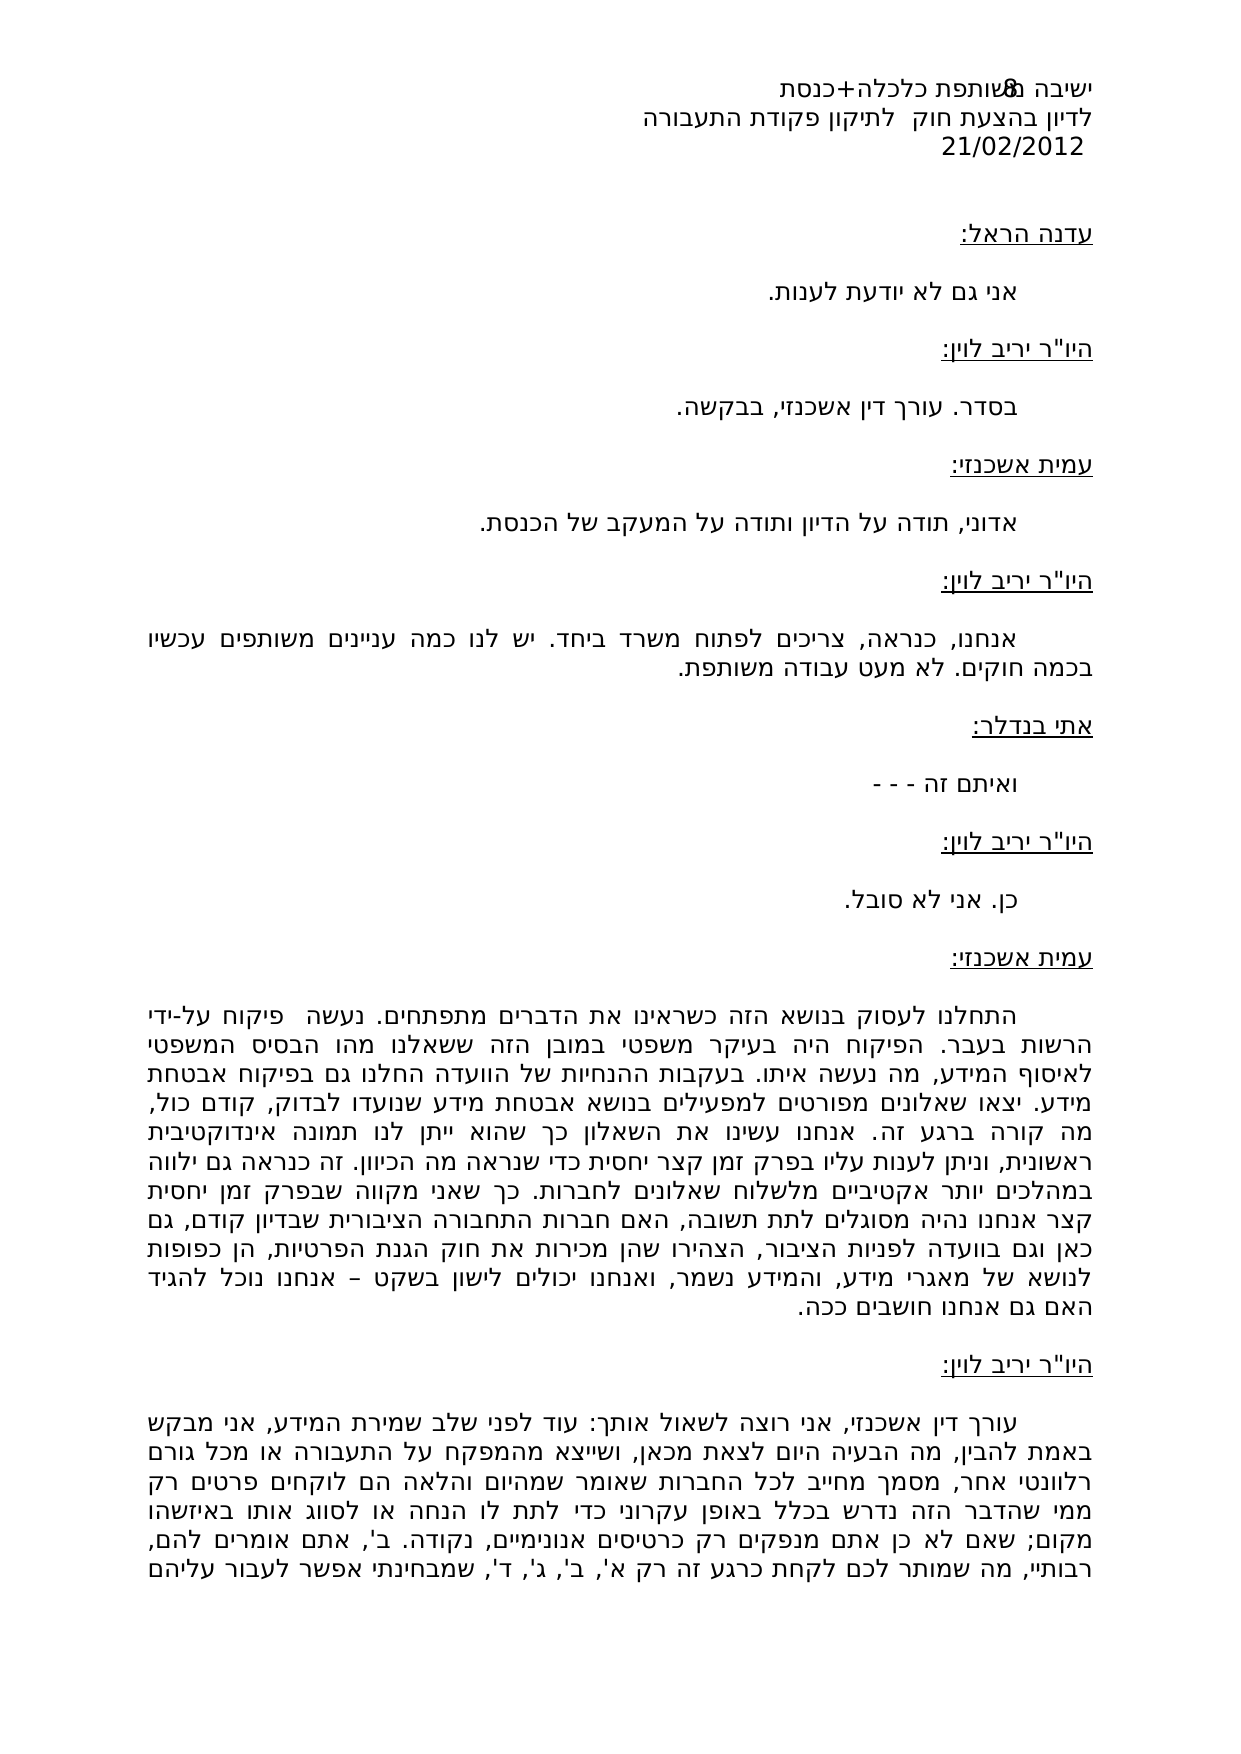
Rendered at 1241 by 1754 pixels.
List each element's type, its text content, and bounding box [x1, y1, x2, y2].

text אדוני, תודה על הדיון ותודה על המעקב של הכנסת. [147, 508, 1093, 538]
text ואיתם זה - - - [147, 769, 1093, 798]
text אני גם לא יודעת לענות. [147, 277, 1093, 306]
text התחלנו לעסוק בנושא הזה כשראינו את הדברים מתפתחים. נעשה פיקוח על-ידי הרשות בעבר. הפיקוח היה בעיקר משפטי במובן הזה ששאלנו מהו הבסיס המשפטי לאיסוף המידע, מה נעשה איתו. בעקבות ההנחיות של הוועדה החלנו גם בפיקוח אבטחת מידע. יצאו שאלונים מפורטים למפעילים בנושא אבטחת מידע שנועדו לבדוק, קודם כול, מה קורה ברגע זה. אנחנו עשינו את השאלון כך שהוא ייתן לנו תמונה אינדוקטיבית ראשונית, וניתן לענות עליו בפרק זמן קצר יחסית כדי שנראה מה הכיוון. זה כנראה גם ילווה במהלכים יותר אקטיביים מלשלוח שאלונים לחברות. כך שאני מקווה שבפרק זמן יחסית קצר אנחנו נהיה מסוגלים לתת תשובה, האם חברות התחבורה הציבורית שבדיון קודם, גם כאן וגם בוועדה לפניות הציבור, הצהירו שהן מכירות את חוק הגנת הפרטיות, הן כפופות לנושא של מאגרי מידע, והמידע נשמר, ואנחנו יכולים לישון בשקט – אנחנו נוכל להגיד האם גם אנחנו חושבים ככה. [147, 1001, 1093, 1322]
text עדנה הראל: [147, 219, 1093, 248]
text אתי בנדלר: [147, 711, 1093, 741]
text עמית אשכנזי: [147, 451, 1093, 480]
text היו"ר יריב לוין: [147, 566, 1093, 596]
text עמית אשכנזי: [147, 943, 1093, 972]
text היו"ר יריב לוין: [147, 1351, 1093, 1380]
text כן. אני לא סובל. [147, 885, 1093, 914]
text היו"ר יריב לוין: [147, 827, 1093, 856]
text היו"ר יריב לוין: [147, 335, 1093, 364]
text בסדר. עורך דין אשכנזי, בבקשה. [147, 393, 1093, 422]
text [147, 1408, 1093, 1583]
text אנחנו, כנראה, צריכים לפתוח משרד ביחד. יש לנו כמה עניינים משותפים עכשיו בכמה חוקים. לא מעט עבודה משותפת. [147, 624, 1093, 683]
